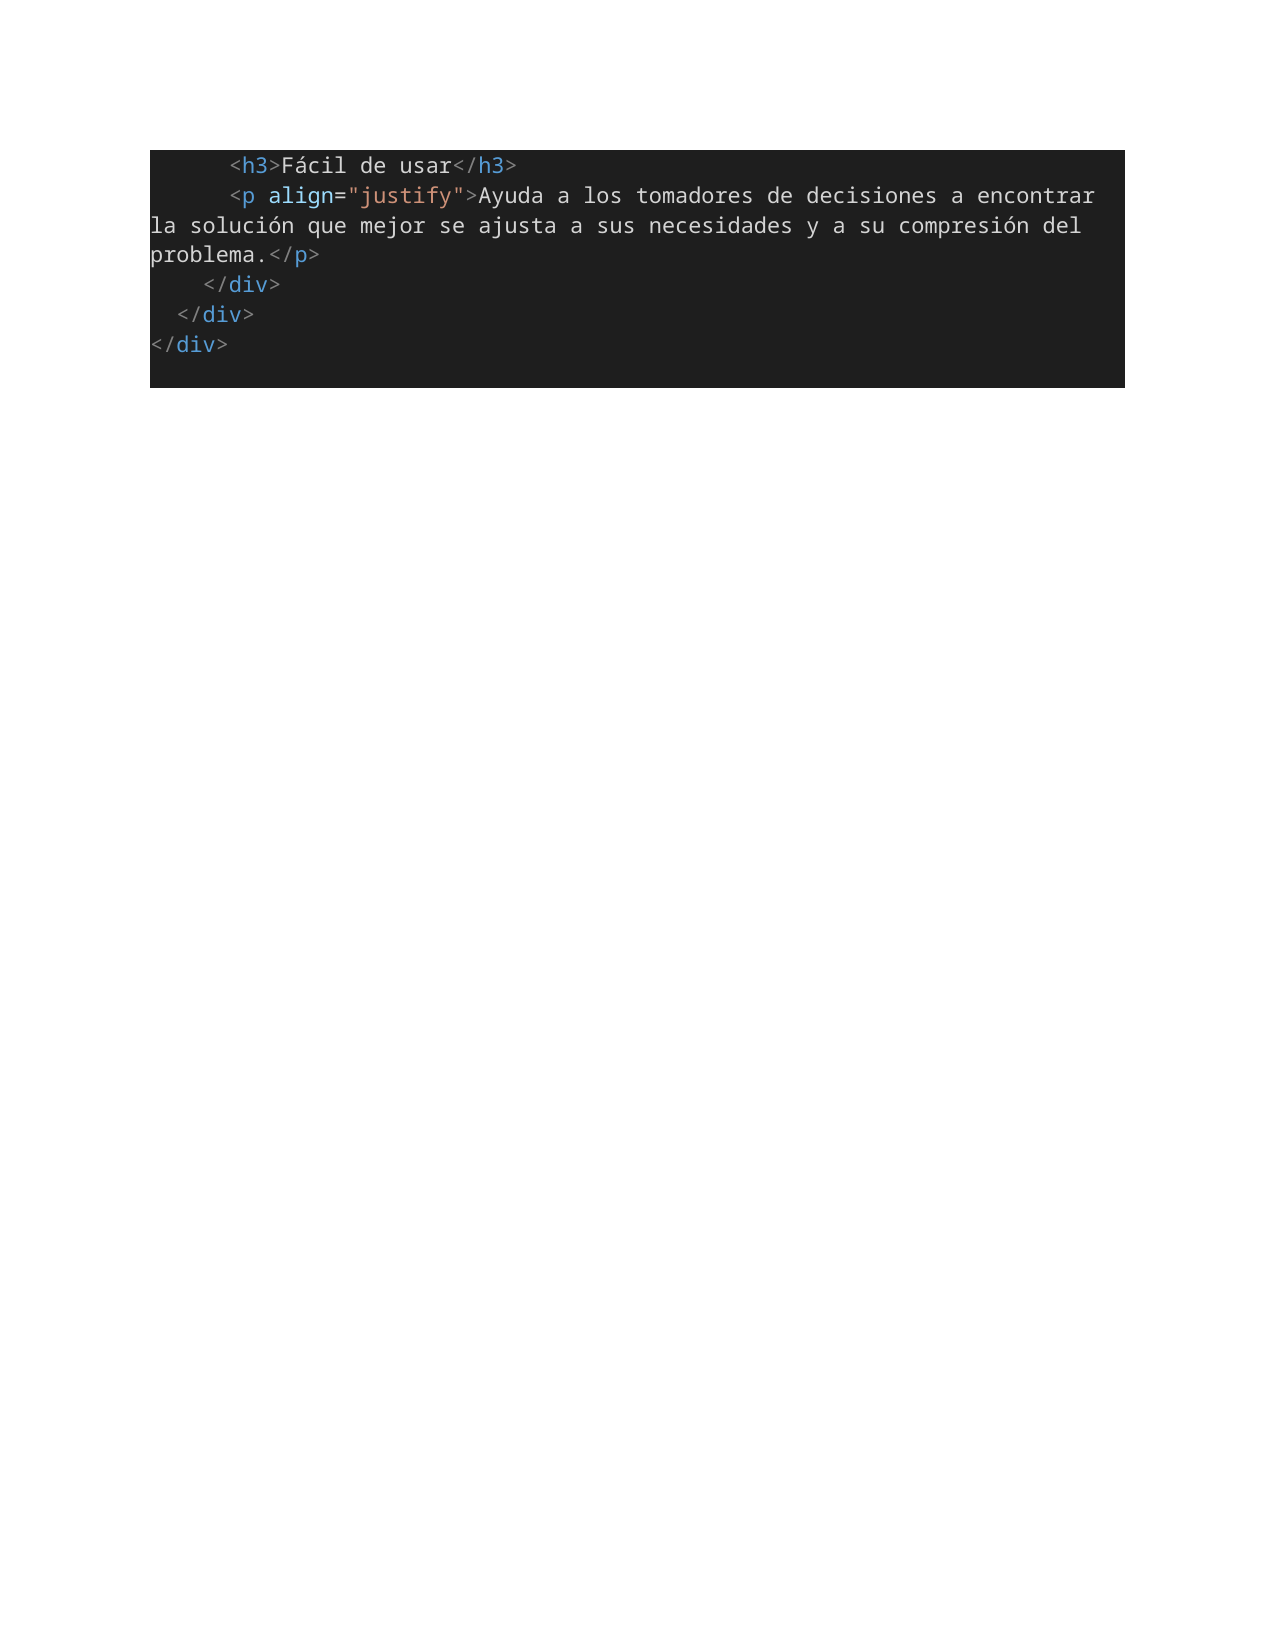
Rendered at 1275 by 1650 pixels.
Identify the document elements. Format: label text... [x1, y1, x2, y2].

text <p align="justify">Ayuda a los tomadores de decisiones a encontrar la solución que mejor se ajusta a sus necesidades y a su compresión del problema.</p> [150, 180, 1125, 269]
text </div> [150, 329, 1125, 358]
text </div> [150, 299, 1125, 329]
text </div> [150, 269, 1125, 299]
text <h3>Fácil de usar</h3> [150, 150, 1125, 180]
